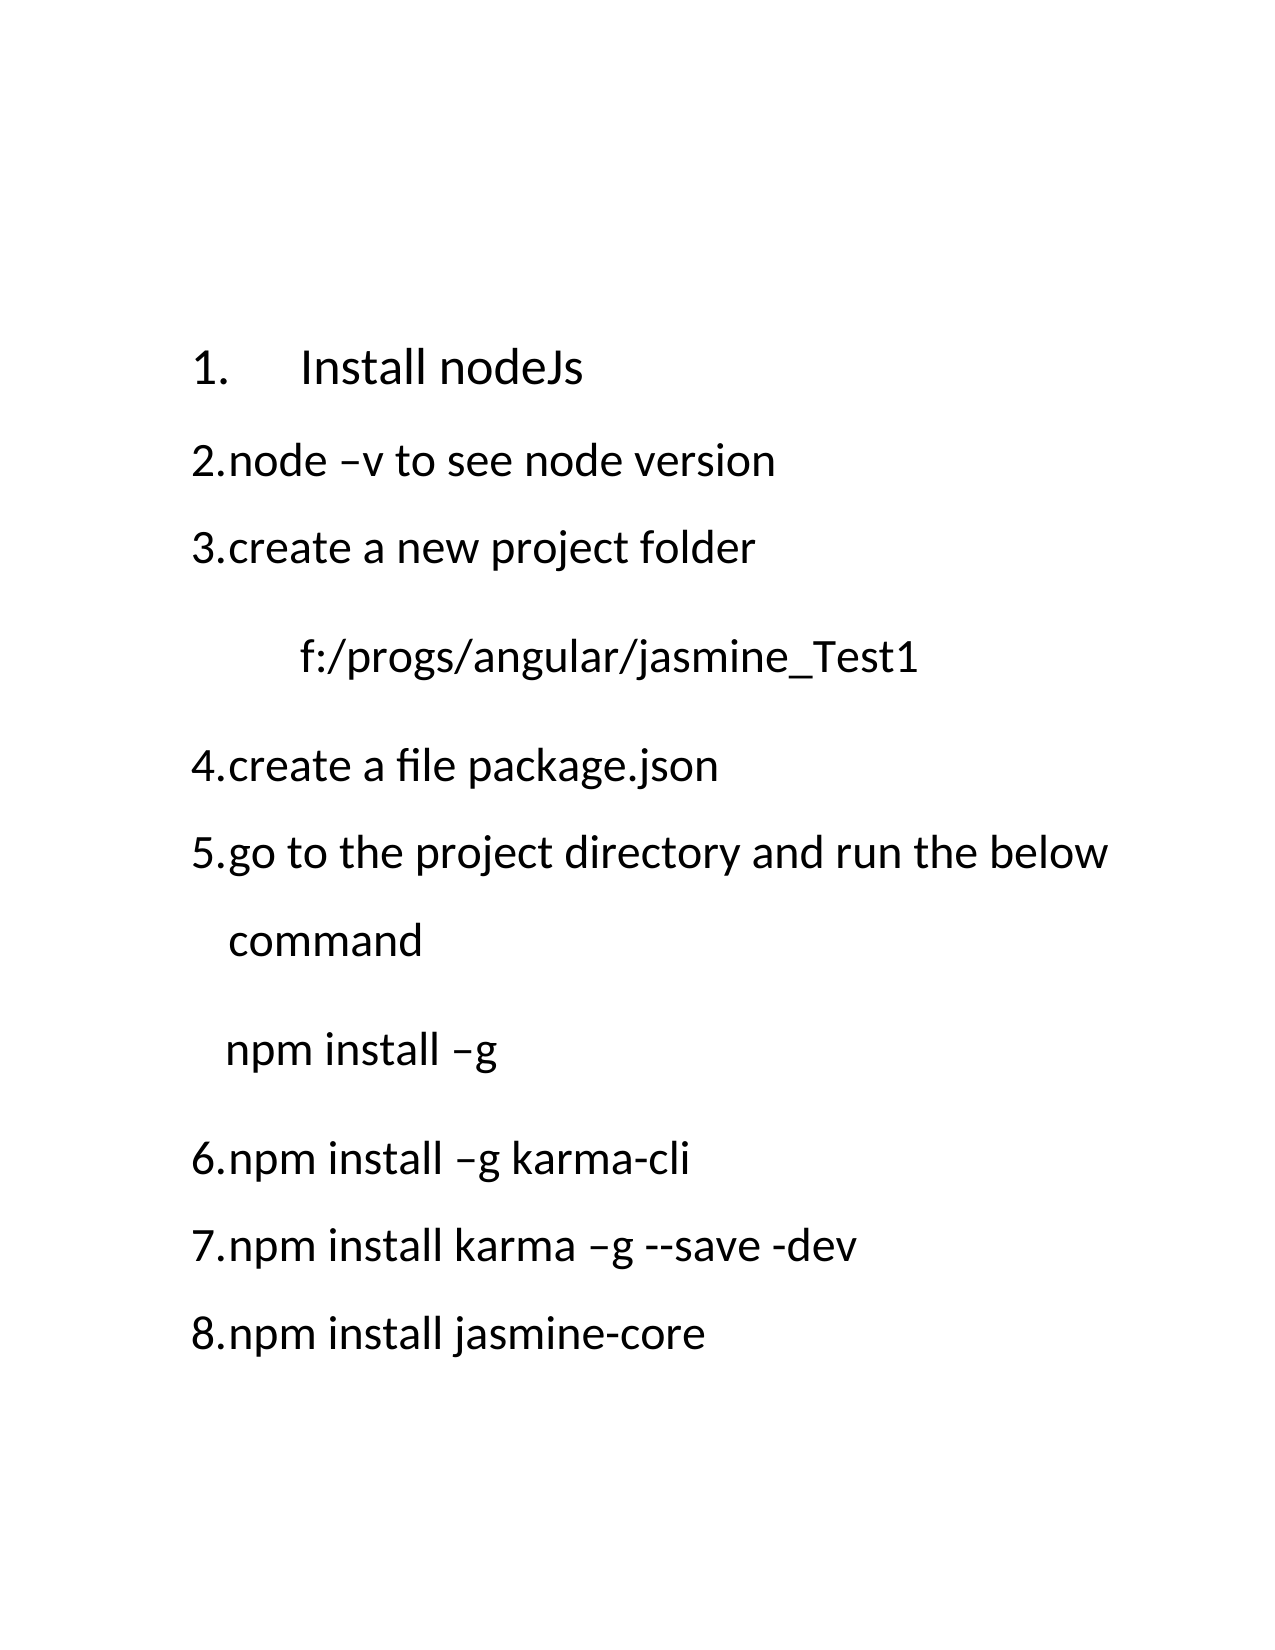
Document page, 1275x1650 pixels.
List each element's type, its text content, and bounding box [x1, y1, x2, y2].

list create a file package.json [191, 734, 1125, 793]
list node –v to see node version [191, 429, 1125, 488]
list create a new project folder [191, 517, 1125, 576]
text npm install –g [225, 1019, 1125, 1077]
list Install nodeJs [191, 334, 1125, 398]
text f:/progs/angular/jasmine_Test1 [300, 626, 1125, 684]
list npm install jasmine-core [191, 1303, 1125, 1362]
list go to the project directory and run the below command [191, 822, 1125, 969]
list npm install –g karma-cli [191, 1127, 1125, 1186]
list npm install karma –g --save -dev [191, 1215, 1125, 1274]
